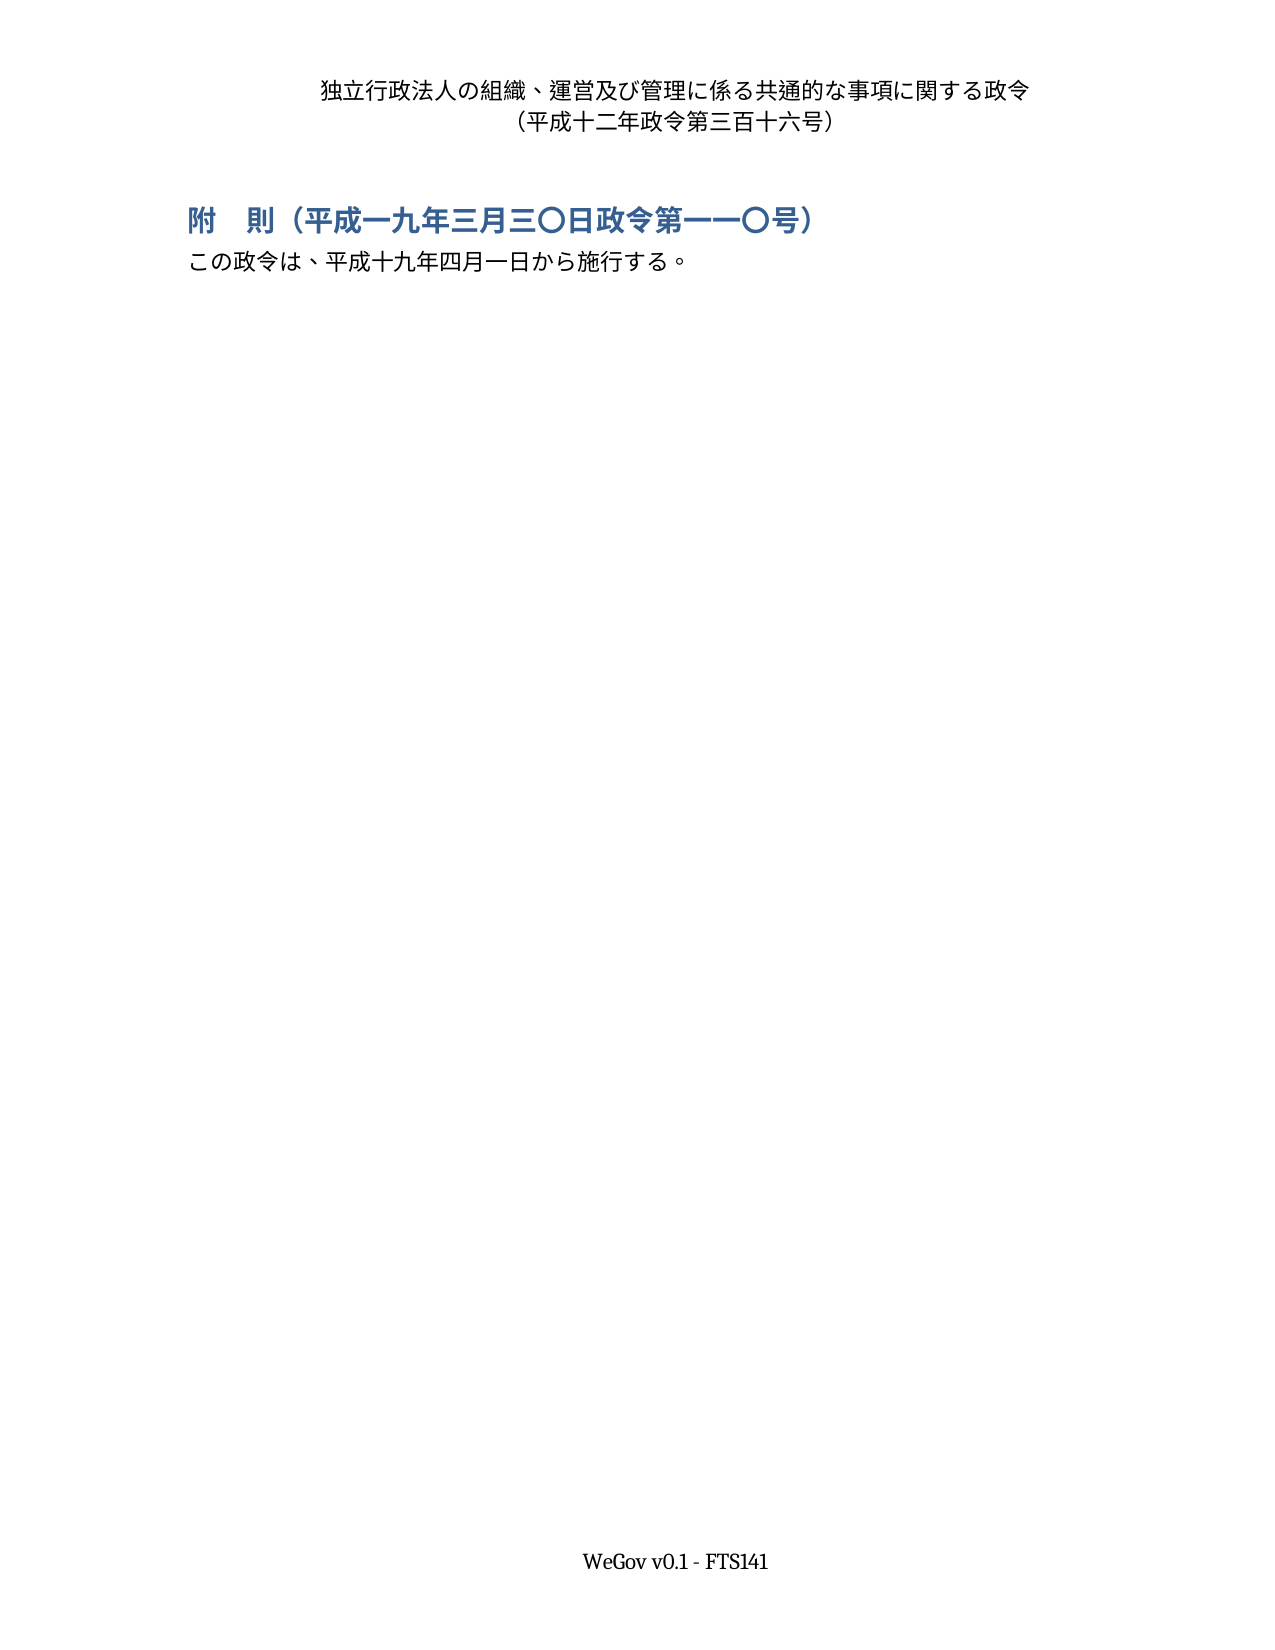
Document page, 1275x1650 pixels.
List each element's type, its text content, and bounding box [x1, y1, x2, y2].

text この政令は、平成十九年四月一日から施行する。 [187, 246, 1087, 277]
subtitle 附 則（平成一九年三月三〇日政令第一一〇号） [187, 200, 1087, 240]
